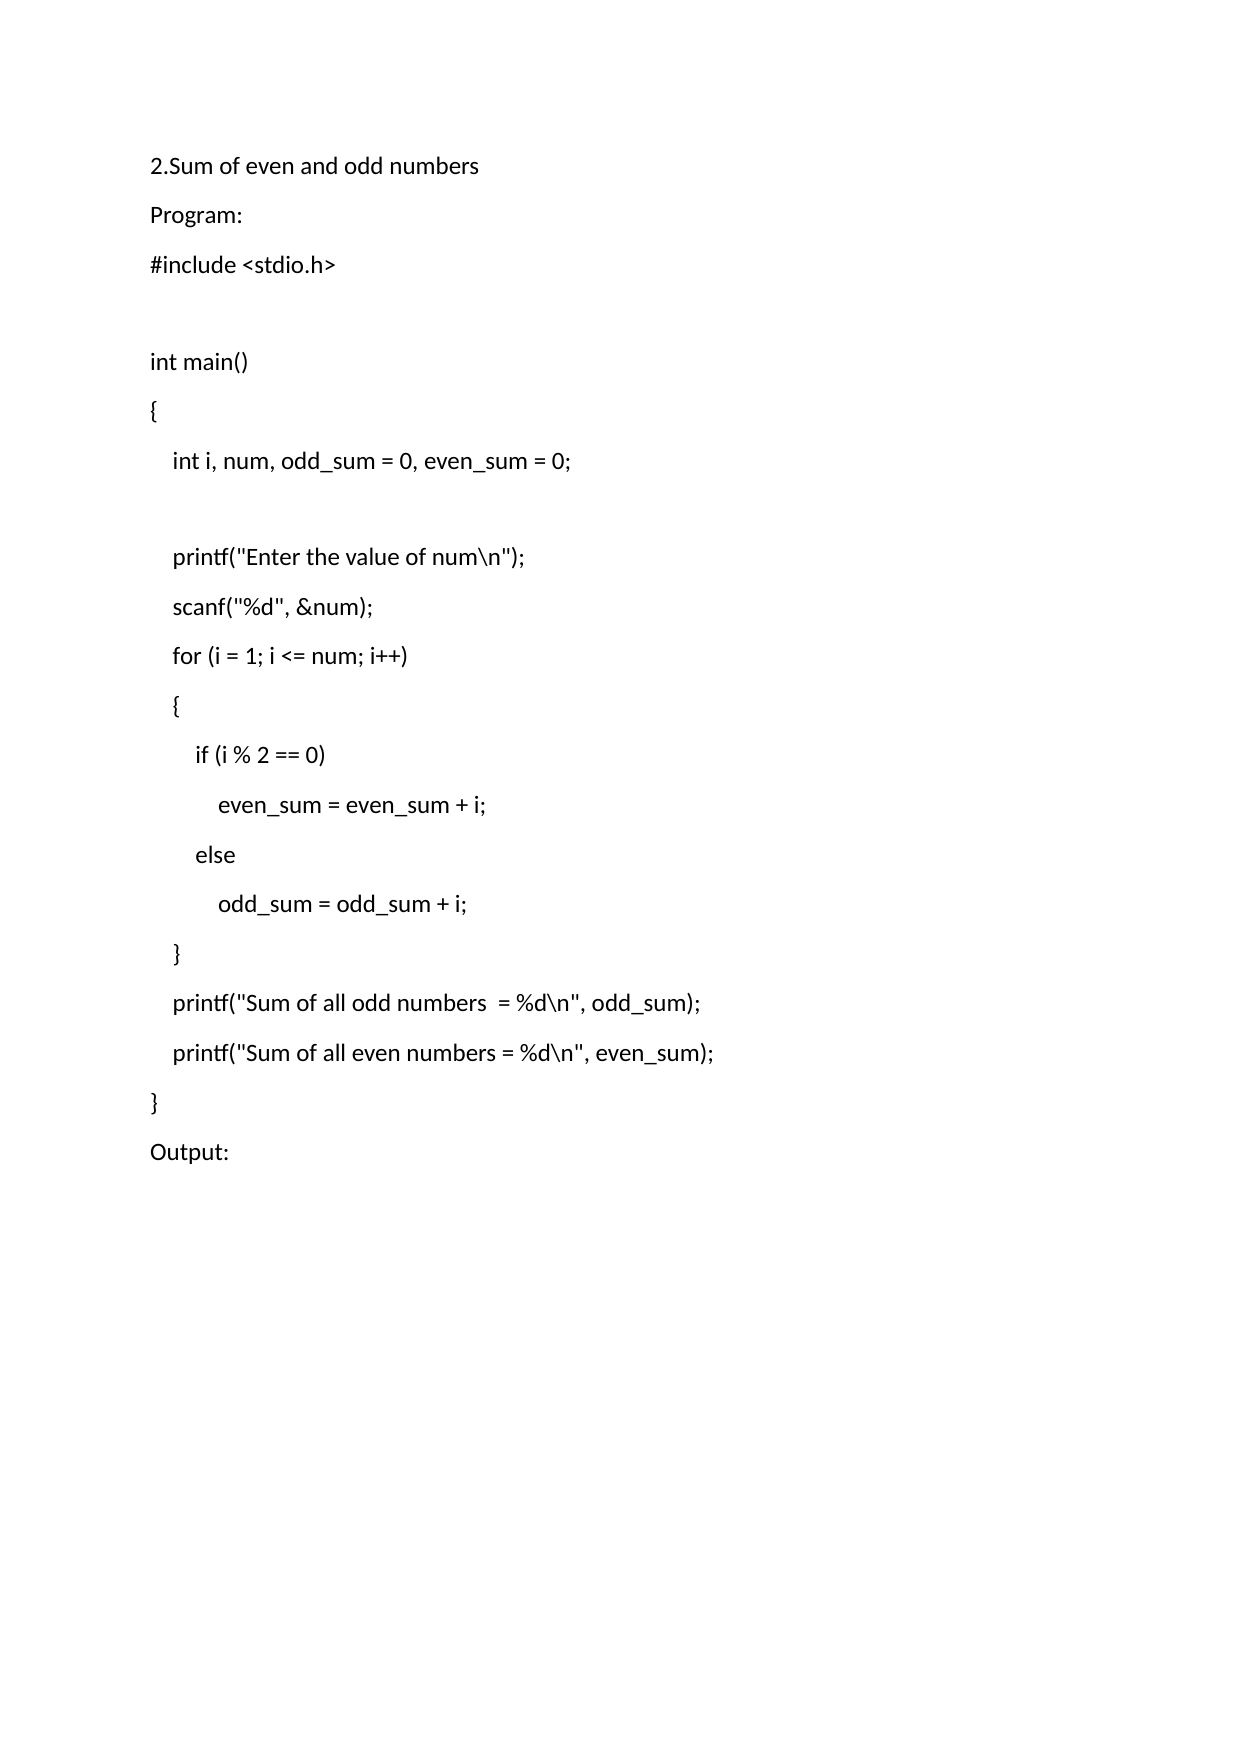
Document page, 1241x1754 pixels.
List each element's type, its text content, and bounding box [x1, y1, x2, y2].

text { [150, 690, 1090, 721]
text #include <stdio.h> [150, 249, 1090, 280]
text } [150, 938, 1090, 968]
text scanf("%d", &num); [150, 591, 1090, 621]
text Program: [150, 199, 1090, 230]
text printf("Sum of all odd numbers = %d\n", odd_sum); [150, 987, 1090, 1018]
text { [150, 395, 1090, 426]
text if (i % 2 == 0) [150, 739, 1090, 770]
text int i, num, odd_sum = 0, even_sum = 0; [150, 445, 1090, 475]
text printf("Enter the value of num\n"); [150, 541, 1090, 572]
text odd_sum = odd_sum + i; [150, 888, 1090, 919]
text 2.Sum of even and odd numbers [150, 150, 1090, 181]
text else [150, 839, 1090, 869]
text for (i = 1; i <= num; i++) [150, 640, 1090, 671]
text } [150, 1087, 1090, 1117]
text even_sum = even_sum + i; [150, 789, 1090, 820]
text int main() [150, 346, 1090, 376]
text printf("Sum of all even numbers = %d\n", even_sum); [150, 1037, 1090, 1068]
text Output: [150, 1136, 1090, 1167]
